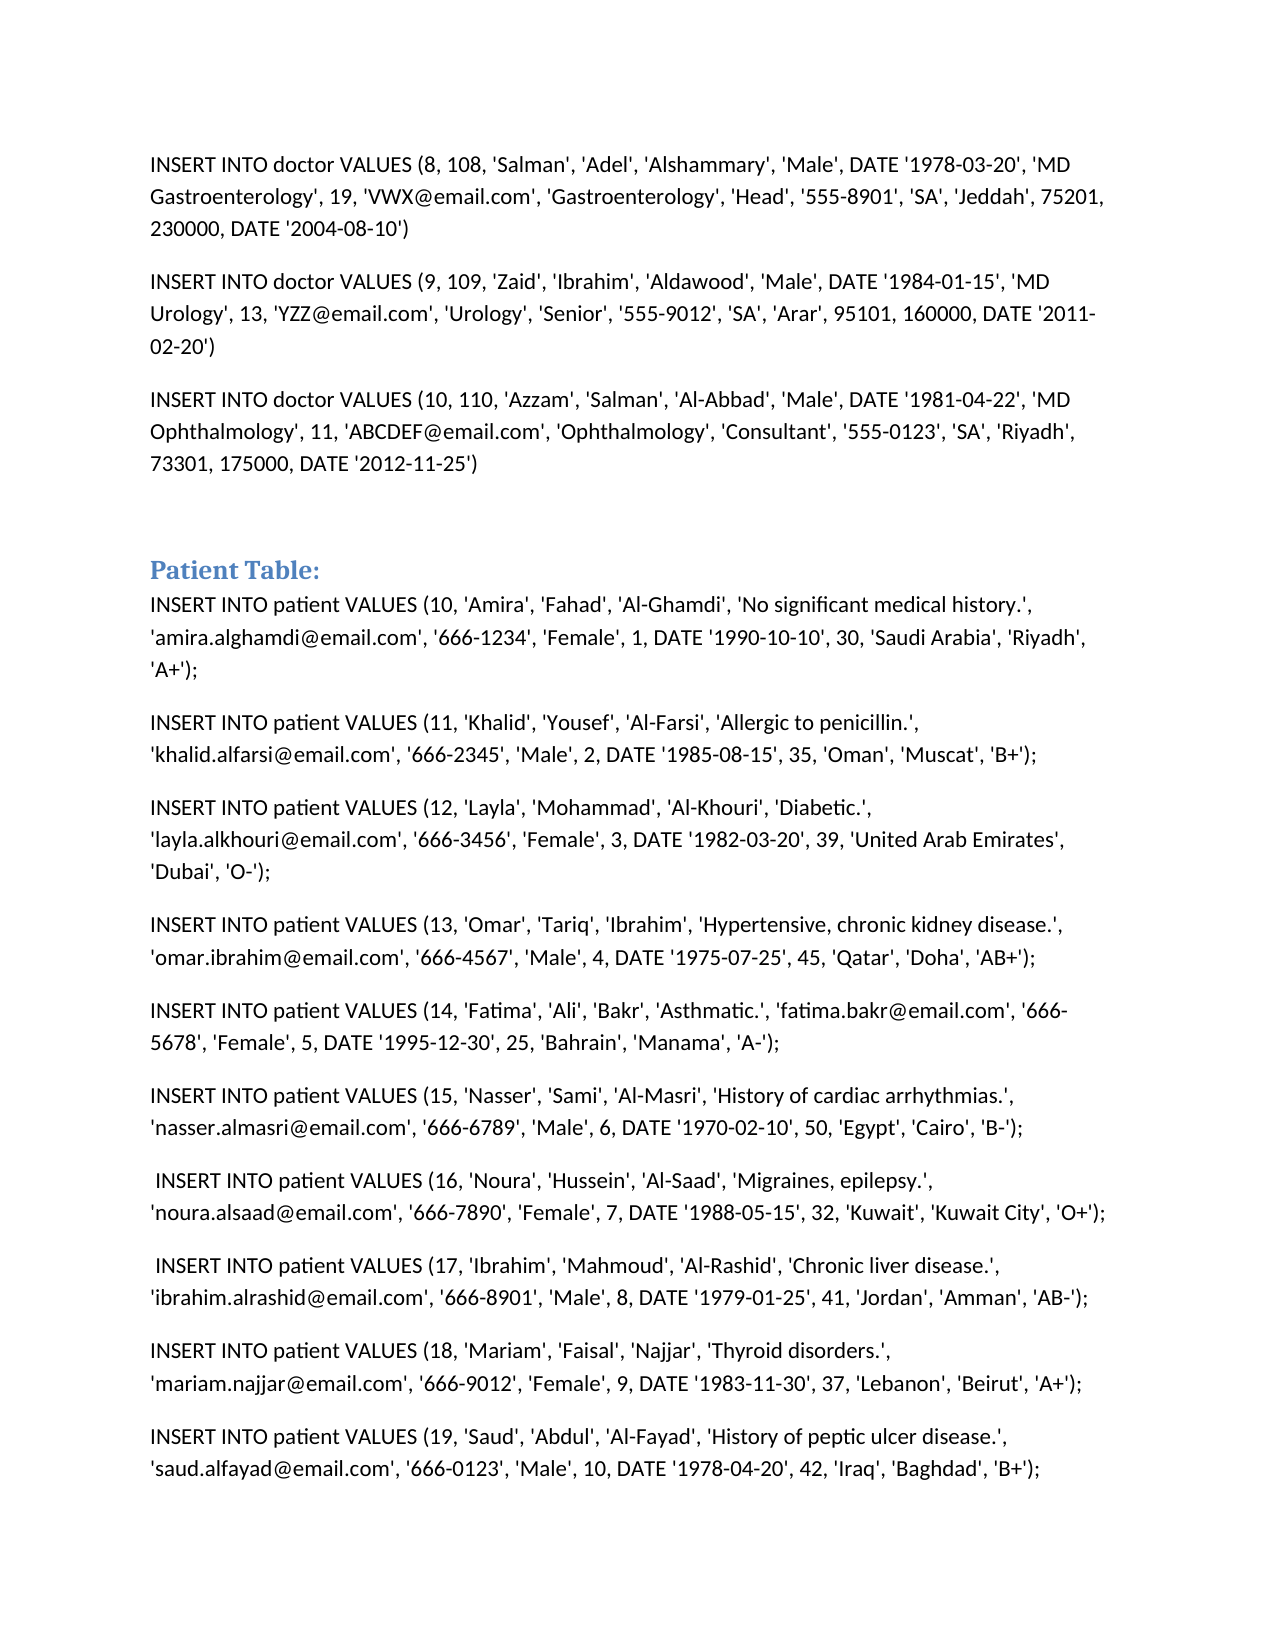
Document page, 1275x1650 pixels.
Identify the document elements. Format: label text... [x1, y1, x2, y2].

text INSERT INTO doctor VALUES (8, 108, 'Salman', 'Adel', 'Alshammary', 'Male', DATE '1978-03-20', 'MD Gastroenterology', 19, 'VWX@email.com', 'Gastroenterology', 'Head', '555-8901', 'SA', 'Jeddah', 75201, 230000, DATE '2004-08-10') [150, 150, 1125, 242]
text INSERT INTO patient VALUES (15, 'Nasser', 'Sami', 'Al-Masri', 'History of cardiac arrhythmias.', 'nasser.almasri@email.com', '666-6789', 'Male', 6, DATE '1970-02-10', 50, 'Egypt', 'Cairo', 'B-'); [150, 1081, 1125, 1141]
text INSERT INTO doctor VALUES (10, 110, 'Azzam', 'Salman', 'Al-Abbad', 'Male', DATE '1981-04-22', 'MD Ophthalmology', 11, 'ABCDEF@email.com', 'Ophthalmology', 'Consultant', '555-0123', 'SA', 'Riyadh', 73301, 175000, DATE '2012-11-25') [150, 385, 1125, 477]
text INSERT INTO patient VALUES (16, 'Noura', 'Hussein', 'Al-Saad', 'Migraines, epilepsy.', 'noura.alsaad@email.com', '666-7890', 'Female', 7, DATE '1988-05-15', 32, 'Kuwait', 'Kuwait City', 'O+'); [150, 1166, 1125, 1226]
text INSERT INTO doctor VALUES (9, 109, 'Zaid', 'Ibrahim', 'Aldawood', 'Male', DATE '1984-01-15', 'MD Urology', 13, 'YZZ@email.com', 'Urology', 'Senior', '555-9012', 'SA', 'Arar', 95101, 160000, DATE '2011-02-20') [150, 267, 1125, 360]
text INSERT INTO patient VALUES (19, 'Saud', 'Abdul', 'Al-Fayad', 'History of peptic ulcer disease.', 'saud.alfayad@email.com', '666-0123', 'Male', 10, DATE '1978-04-20', 42, 'Iraq', 'Baghdad', 'B+'); [150, 1422, 1125, 1482]
text INSERT INTO patient VALUES (14, 'Fatima', 'Ali', 'Bakr', 'Asthmatic.', 'fatima.bakr@email.com', '666-5678', 'Female', 5, DATE '1995-12-30', 25, 'Bahrain', 'Manama', 'A-'); [150, 996, 1125, 1056]
text INSERT INTO patient VALUES (12, 'Layla', 'Mohammad', 'Al-Khouri', 'Diabetic.', 'layla.alkhouri@email.com', '666-3456', 'Female', 3, DATE '1982-03-20', 39, 'United Arab Emirates', 'Dubai', 'O-'); [150, 793, 1125, 886]
text INSERT INTO patient VALUES (13, 'Omar', 'Tariq', 'Ibrahim', 'Hypertensive, chronic kidney disease.', 'omar.ibrahim@email.com', '666-4567', 'Male', 4, DATE '1975-07-25', 45, 'Qatar', 'Doha', 'AB+'); [150, 911, 1125, 971]
text INSERT INTO patient VALUES (17, 'Ibrahim', 'Mahmoud', 'Al-Rashid', 'Chronic liver disease.', 'ibrahim.alrashid@email.com', '666-8901', 'Male', 8, DATE '1979-01-25', 41, 'Jordan', 'Amman', 'AB-'); [150, 1251, 1125, 1312]
text INSERT INTO patient VALUES (18, 'Mariam', 'Faisal', 'Najjar', 'Thyroid disorders.', 'mariam.najjar@email.com', '666-9012', 'Female', 9, DATE '1983-11-30', 37, 'Lebanon', 'Beirut', 'A+'); [150, 1337, 1125, 1397]
text Patient Table: INSERT INTO patient VALUES (10, 'Amira', 'Fahad', 'Al-Ghamdi', 'No significant medical history.', 'amira.alghamdi@email.com', '666-1234', 'Female', 1, DATE '1990-10-10', 30, 'Saudi Arabia', 'Riyadh', 'A+'); [150, 555, 1125, 683]
text INSERT INTO patient VALUES (11, 'Khalid', 'Yousef', 'Al-Farsi', 'Allergic to penicillin.', 'khalid.alfarsi@email.com', '666-2345', 'Male', 2, DATE '1985-08-15', 35, 'Oman', 'Muscat', 'B+'); [150, 708, 1125, 768]
